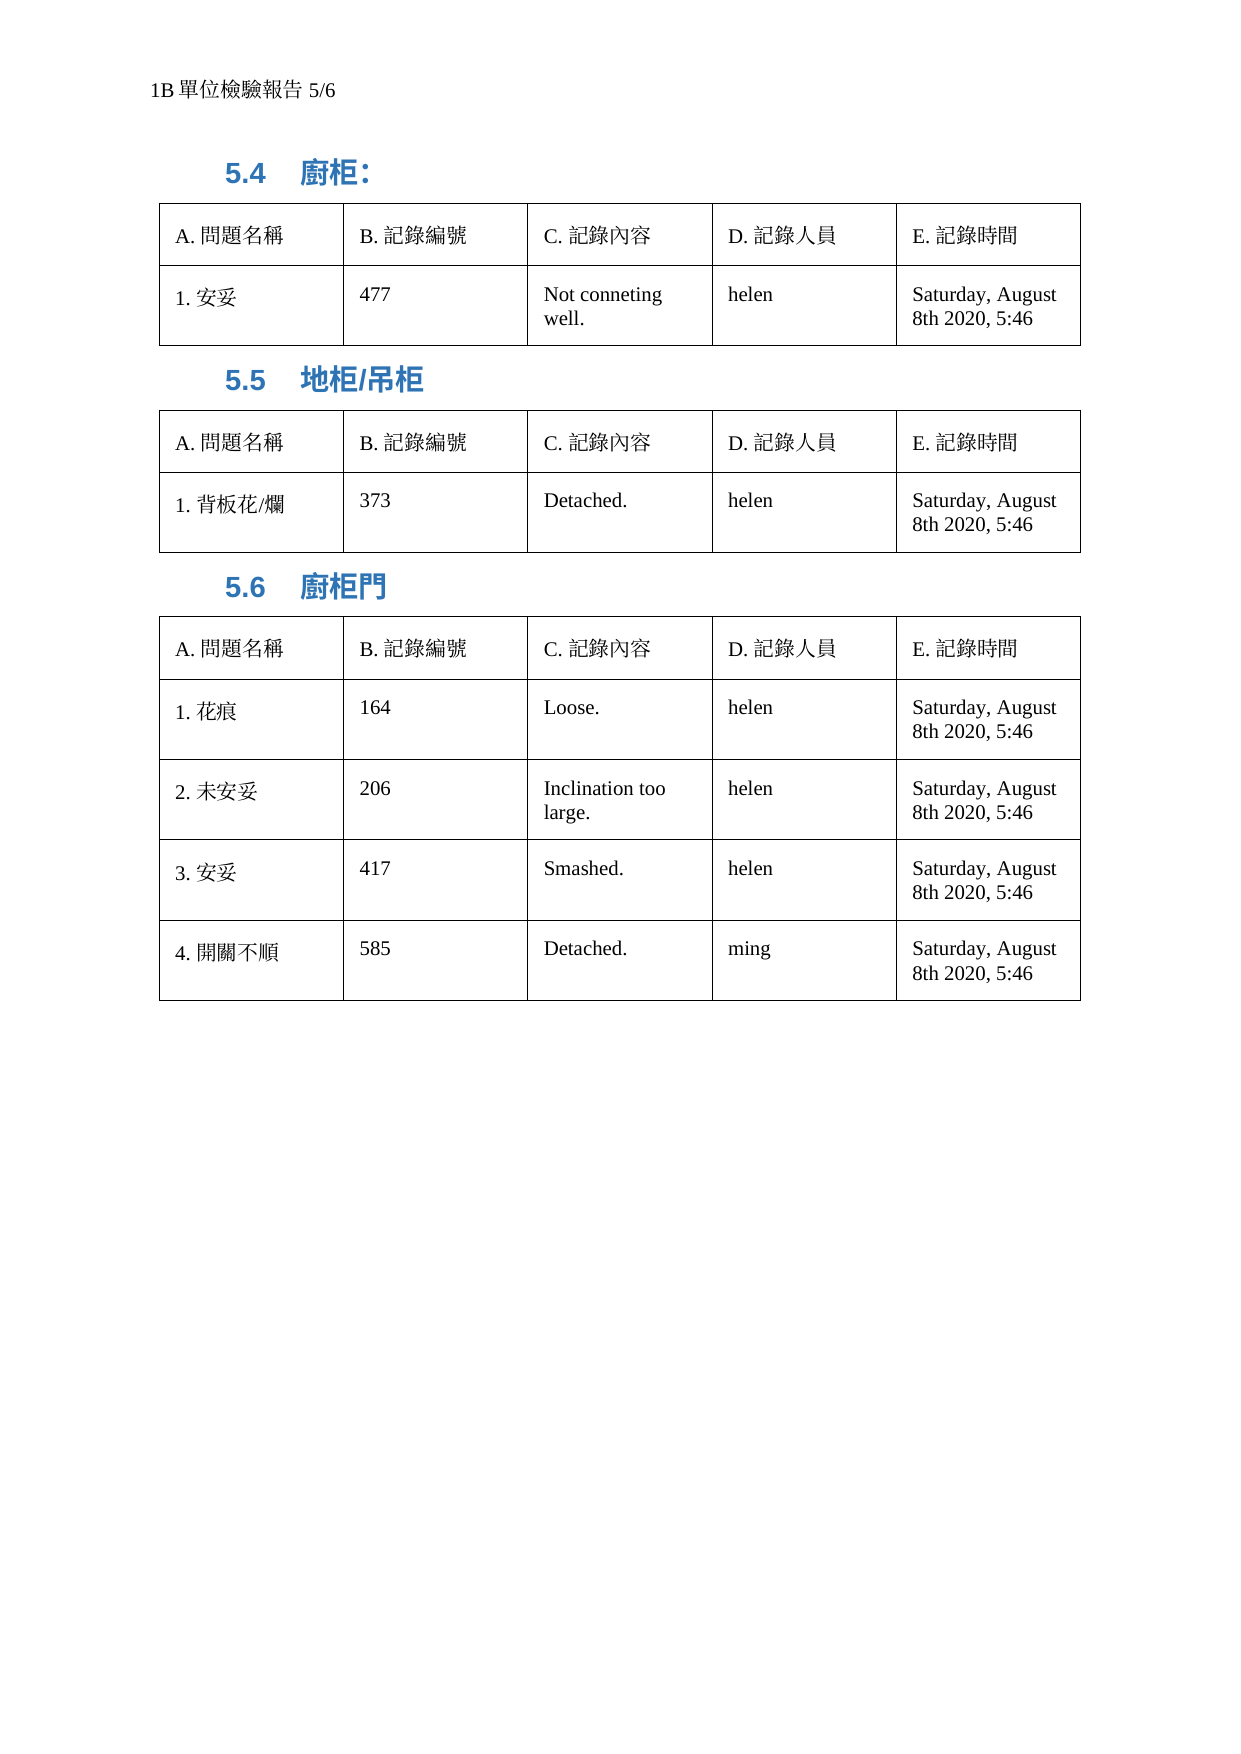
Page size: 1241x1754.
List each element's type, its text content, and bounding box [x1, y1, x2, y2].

table_cell 1. 背板花/爛 [160, 473, 343, 552]
table_header E. 記錄時間 [897, 411, 1080, 472]
table_header D. 記錄人員 [713, 204, 896, 265]
table_header C. 記錄內容 [528, 204, 712, 265]
subtitle 5.6 廚柜門 [150, 563, 1090, 606]
table_cell 3. 安妥 [160, 840, 343, 920]
table_header C. 記錄內容 [528, 617, 712, 678]
table_cell helen [713, 760, 896, 839]
table_cell Detached. [528, 921, 712, 1000]
table_header D. 記錄人員 [713, 411, 896, 472]
table_header B. 記錄編號 [344, 617, 527, 678]
table_header A. 問題名稱 [160, 204, 343, 265]
table_cell Saturday, August 8th 2020, 5:46 [897, 266, 1080, 345]
table_cell 1. 安妥 [160, 266, 343, 345]
table_header E. 記錄時間 [897, 617, 1080, 678]
table_cell 477 [344, 266, 527, 345]
table_header B. 記錄編號 [344, 411, 527, 472]
subtitle 5.4 廚柜： [150, 150, 1090, 192]
table_cell helen [713, 473, 896, 552]
table_cell 417 [344, 840, 527, 920]
table_cell helen [713, 680, 896, 759]
table_cell Saturday, August 8th 2020, 5:46 [897, 840, 1080, 920]
table_header A. 問題名稱 [160, 411, 343, 472]
table_cell Inclination too large. [528, 760, 712, 839]
table_header E. 記錄時間 [897, 204, 1080, 265]
table_cell Smashed. [528, 840, 712, 920]
table_cell 1. 花痕 [160, 680, 343, 759]
table_cell 585 [344, 921, 527, 1000]
table_cell Saturday, August 8th 2020, 5:46 [897, 473, 1080, 552]
table_header C. 記錄內容 [528, 411, 712, 472]
table_cell 4. 開關不順 [160, 921, 343, 1000]
table_cell 164 [344, 680, 527, 759]
table_cell Saturday, August 8th 2020, 5:46 [897, 760, 1080, 839]
subtitle 5.5 地柜/吊柜 [150, 357, 1090, 399]
table_cell 373 [344, 473, 527, 552]
table_cell Saturday, August 8th 2020, 5:46 [897, 921, 1080, 1000]
table_header A. 問題名稱 [160, 617, 343, 678]
table_cell helen [713, 266, 896, 345]
table_cell Detached. [528, 473, 712, 552]
table_cell 206 [344, 760, 527, 839]
table_cell Loose. [528, 680, 712, 759]
table_header D. 記錄人員 [713, 617, 896, 678]
table_cell 2. 未安妥 [160, 760, 343, 839]
table_cell Saturday, August 8th 2020, 5:46 [897, 680, 1080, 759]
table_cell helen [713, 840, 896, 920]
table_cell ming [713, 921, 896, 1000]
table_header B. 記錄編號 [344, 204, 527, 265]
table_cell Not conneting well. [528, 266, 712, 345]
